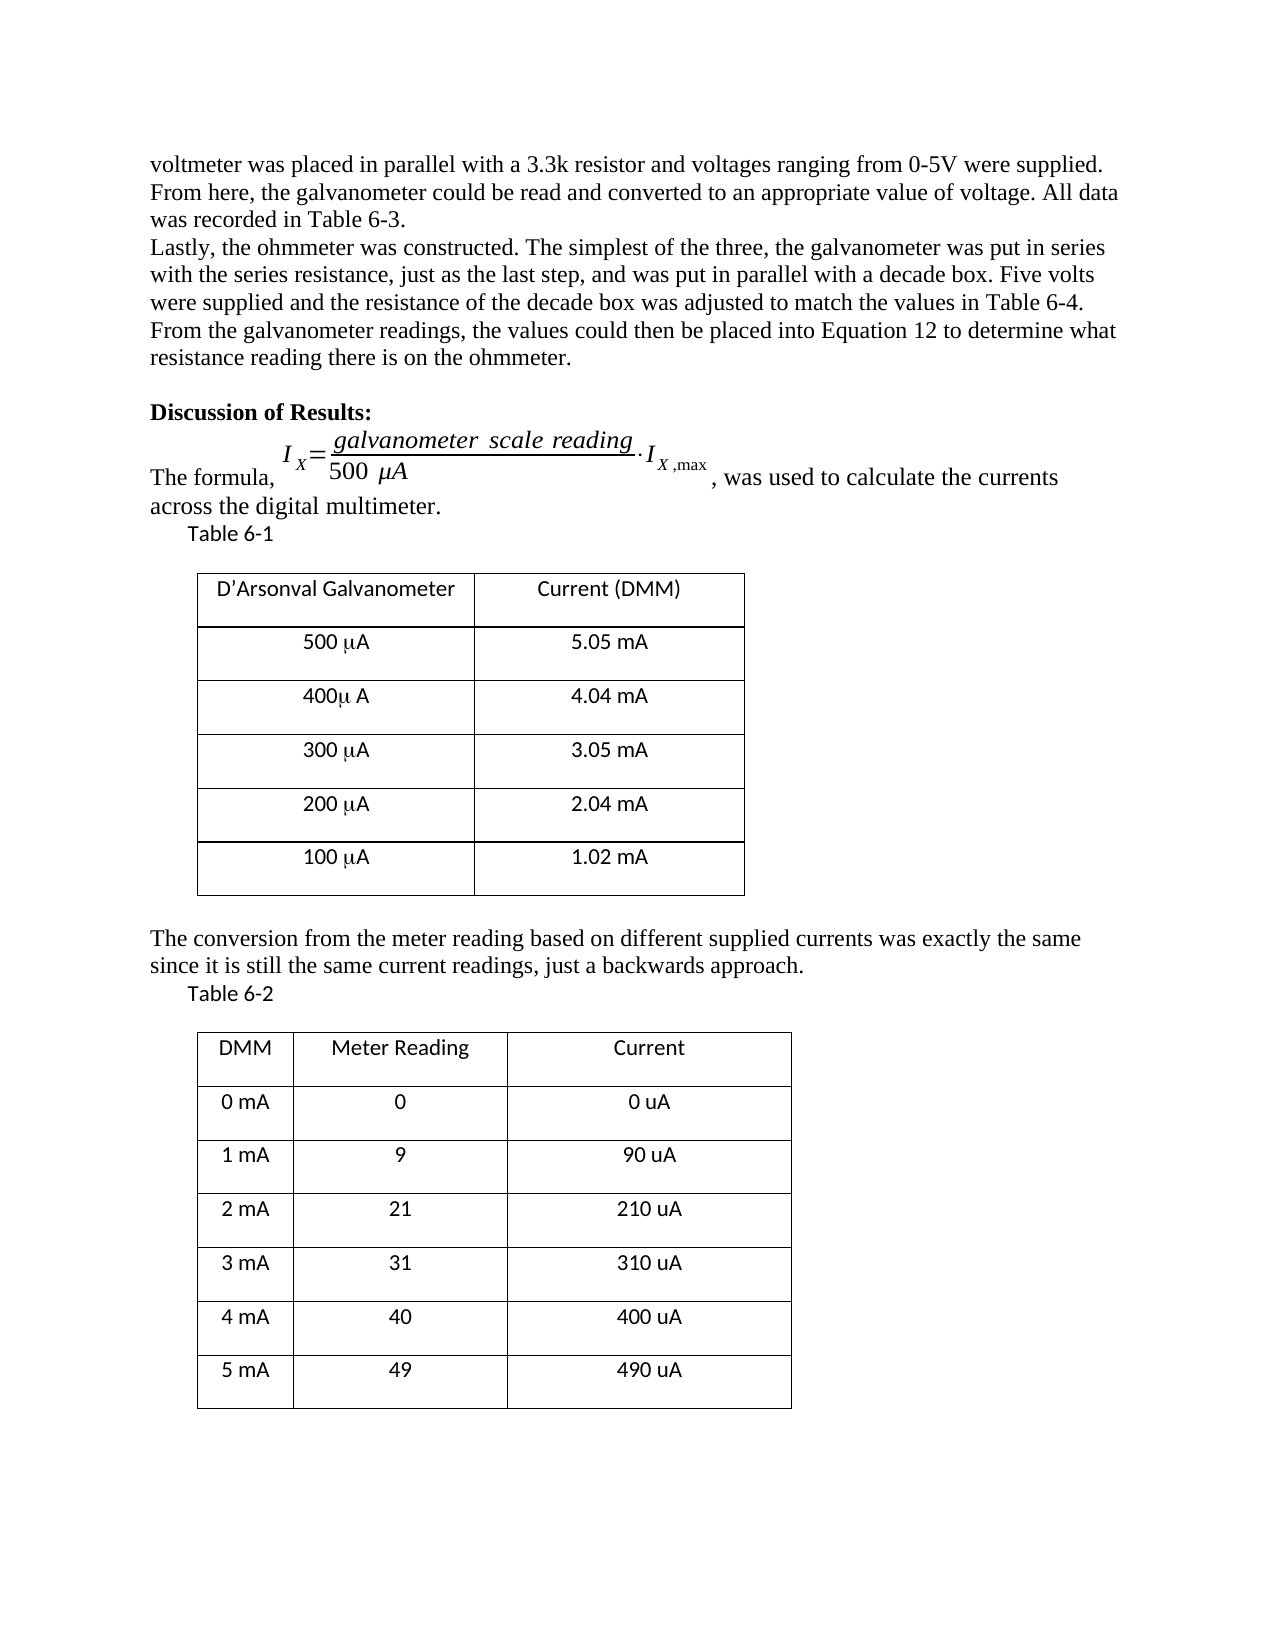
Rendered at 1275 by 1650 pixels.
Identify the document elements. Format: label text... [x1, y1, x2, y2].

text Table 6-2 [187, 979, 1125, 1007]
table_cell 40 [294, 1302, 507, 1354]
table_header DMM [198, 1033, 293, 1086]
table_cell 4.04 mA [475, 681, 744, 734]
table_cell 31 [294, 1248, 507, 1301]
table_cell 500 A [198, 628, 474, 680]
table_header Current [508, 1033, 791, 1086]
table_cell 9 [294, 1141, 507, 1193]
table_cell 0 [294, 1087, 507, 1139]
table_cell 310 uA [508, 1248, 791, 1301]
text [150, 150, 1125, 233]
table_cell 3 mA [198, 1248, 293, 1301]
text The formula, , was used to calculate the currents across the digital multimeter. [150, 426, 1125, 519]
table_header D’Arsonval Galvanometer [198, 574, 474, 626]
table_cell 100 A [198, 843, 474, 895]
table_cell 2.04 mA [475, 789, 744, 841]
table_cell 200 A [198, 789, 474, 841]
table_cell 5.05 mA [475, 628, 744, 680]
table_header Current (DMM) [475, 574, 744, 626]
table_cell 3.05 mA [475, 735, 744, 788]
table_cell 5 mA [198, 1356, 293, 1408]
table_cell 400 A [198, 681, 474, 734]
table_cell 4 mA [198, 1302, 293, 1354]
table_cell 21 [294, 1194, 507, 1247]
table_cell 400 uA [508, 1302, 791, 1354]
text Table 6-1 [187, 519, 1125, 548]
table_header Meter Reading [294, 1033, 507, 1086]
text Discussion of Results: [150, 398, 1125, 426]
table_cell 300 A [198, 735, 474, 788]
table_cell 1.02 mA [475, 843, 744, 895]
table_cell 1 mA [198, 1141, 293, 1193]
table_cell 2 mA [198, 1194, 293, 1247]
table_cell 90 uA [508, 1141, 791, 1193]
table_cell 490 uA [508, 1356, 791, 1408]
table_cell 49 [294, 1356, 507, 1408]
table_cell 0 mA [198, 1087, 293, 1139]
text Lastly, the ohmmeter was constructed. The simplest of the three, the galvanometer was put in series with the series resistance, just as the last step, and was put in parallel with a decade box. Five volts were supplied and the resistance of the decade box was adjusted to match the values in Table 6-4. From the galvanometer readings, the values could then be placed into Equation 12 to determine what resistance reading there is on the ohmmeter. [150, 233, 1125, 371]
text The conversion from the meter reading based on different supplied currents was exactly the same since it is still the same current readings, just a backwards approach. [150, 924, 1125, 979]
table_cell 0 uA [508, 1087, 791, 1139]
table_cell 210 uA [508, 1194, 791, 1247]
